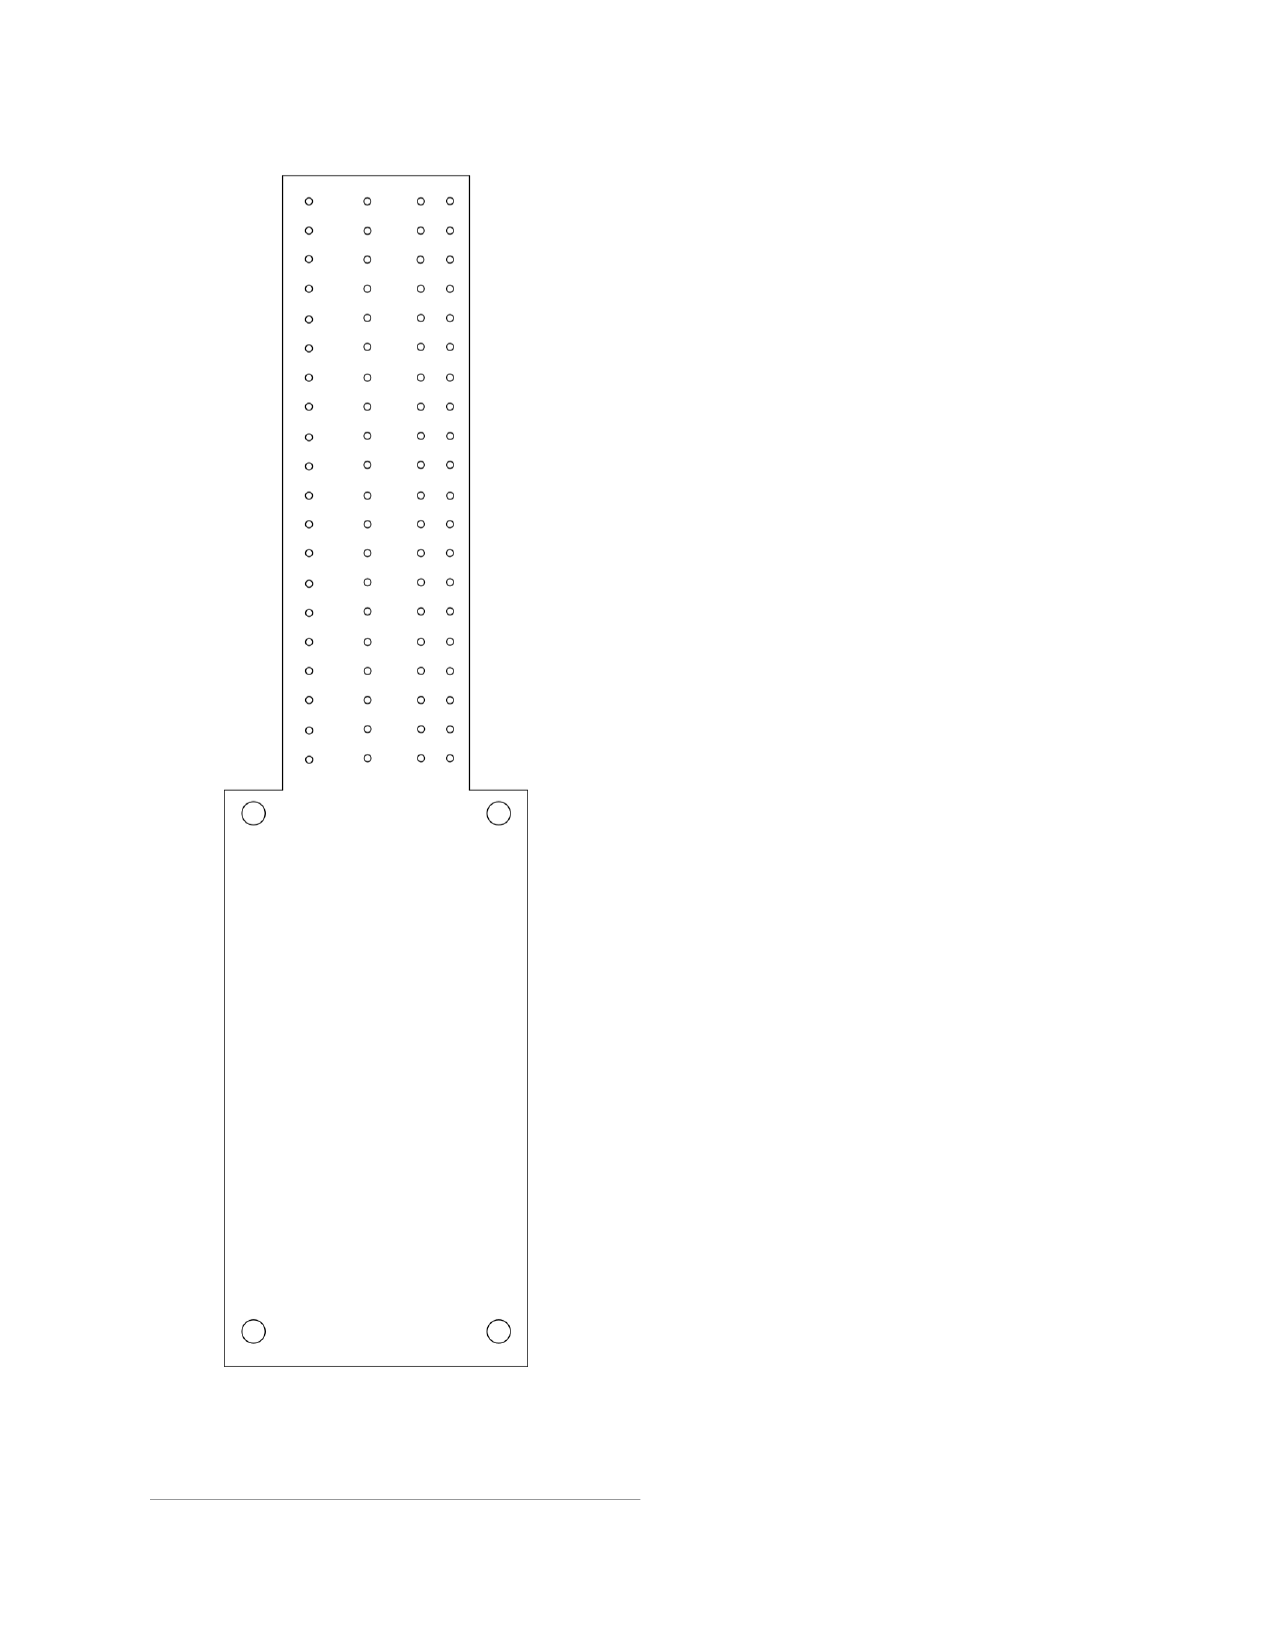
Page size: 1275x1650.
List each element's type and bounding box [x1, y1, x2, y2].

picture [150, 150, 641, 1500]
